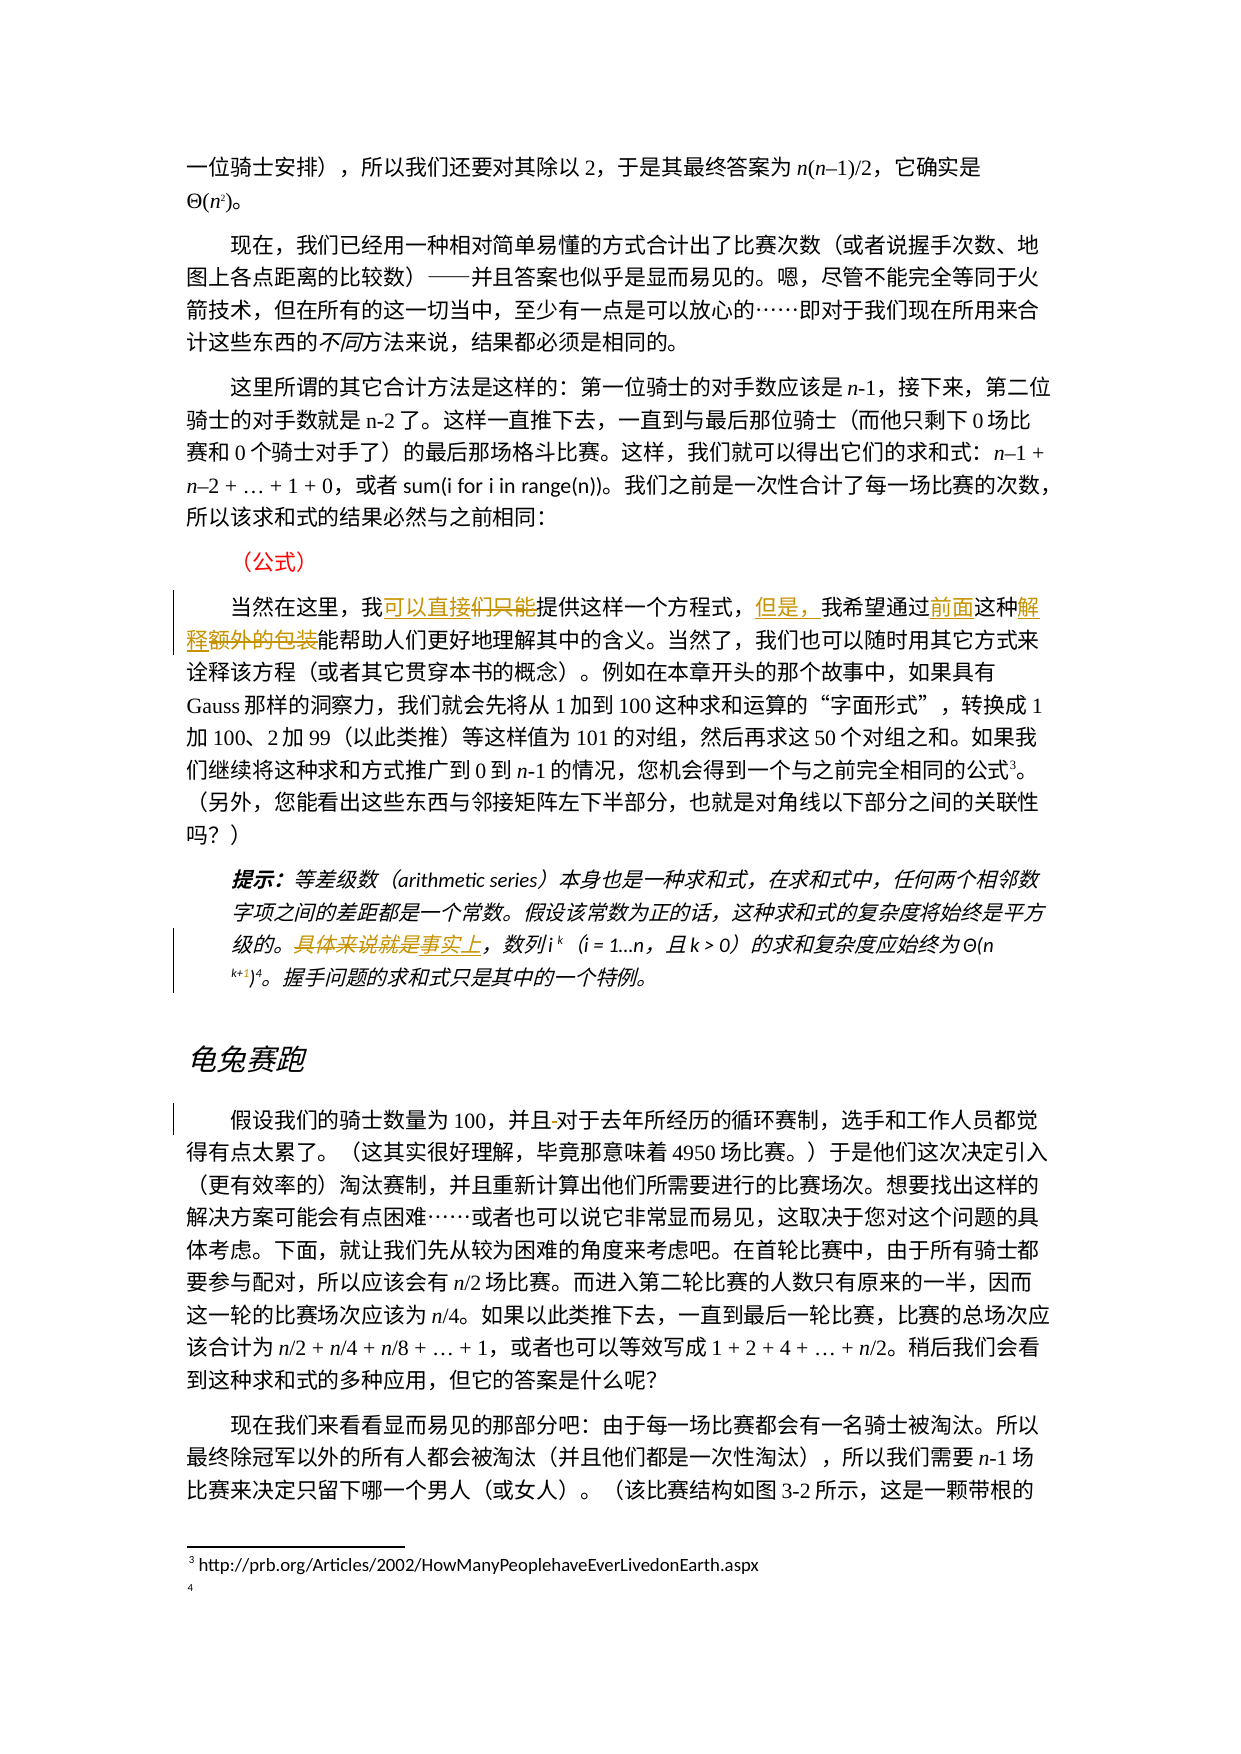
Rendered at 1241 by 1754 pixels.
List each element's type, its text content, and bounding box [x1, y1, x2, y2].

text 这里所谓的其它合计方法是这样的：第一位骑士的对手数应该是n-1，接下来，第二位骑士的对手数就是n-2了。这样一直推下去，一直到与最后那位骑士（而他只剩下0场比赛和0个骑士对手了）的最后那场格斗比赛。这样，我们就可以得出它们的求和式：n–1 + n–2 + … + 1 + 0，或者sum(i for i in range(n))。我们之前是一次性合计了每一场比赛的次数，所以该求和式的结果必然与之前相同： [186, 370, 1052, 532]
text 当然在这里，我提供这样一个方程式，我希望通过这种能帮助人们更好地理解其中的含义。当然了，我们也可以随时用其它方式来诠释该方程（或者其它贯穿本书的概念）。例如在本章开头的那个故事中，如果具有Gauss那样的洞察力，我们就会先将从1加到100这种求和运算的“字面形式”，转换成1加100、2加99（以此类推）等这样值为101的对组，然后再求这50个对组之和。如果我们继续将这种求和方式推广到0到n-1的情况，您机会得到一个与之前完全相同的公式。（另外，您能看出这些东西与邻接矩阵左下半部分，也就是对角线以下部分之间的关联性吗？） [186, 590, 1052, 850]
text 现在，我们已经用一种相对简单易懂的方式合计出了比赛次数（或者说握手次数、地图上各点距离的比较数）——并且答案也似乎是显而易见的。嗯，尽管不能完全等同于火箭技术，但在所有的这一切当中，至少有一点是可以放心的……即对于我们现在所用来合计这些东西的不同方法来说，结果都必须是相同的。 [186, 227, 1052, 357]
text 假设我们的骑士数量为100，并且对于去年所经历的循环赛制，选手和工作人员都觉得有点太累了。（这其实很好理解，毕竟那意味着4950场比赛。）于是他们这次决定引入（更有效率的）淘汰赛制，并且重新计算出他们所需要进行的比赛场次。想要找出这样的解决方案可能会有点困难……或者也可以说它非常显而易见，这取决于您对这个问题的具体考虑。下面，就让我们先从较为困难的角度来考虑吧。在首轮比赛中，由于所有骑士都要参与配对，所以应该会有n/2场比赛。而进入第二轮比赛的人数只有原来的一半，因而这一轮的比赛场次应该为n/4。如果以此类推下去，一直到最后一轮比赛，比赛的总场次应该合计为n/2 + n/4 + n/8 + … + 1，或者也可以等效写成1 + 2 + 4 + … + n/2。稍后我们会看到这种求和式的多种应用，但它的答案是什么呢？ [186, 1102, 1052, 1395]
text （公式） [186, 545, 1052, 577]
text 提示：等差级数（arithmetic series）本身也是一种求和式，在求和式中，任何两个相邻数字项之间的差距都是一个常数。假设该常数为正的话，这种求和式的复杂度将始终是平方级的。，数列i k（i = 1…n，且k > 0）的求和复杂度应始终为Θ(n k+)。握手问题的求和式只是其中的一个特例。 [231, 862, 1052, 992]
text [187, 150, 1053, 215]
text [186, 1407, 1052, 1505]
subtitle 龟兔赛跑 [187, 1025, 1053, 1090]
